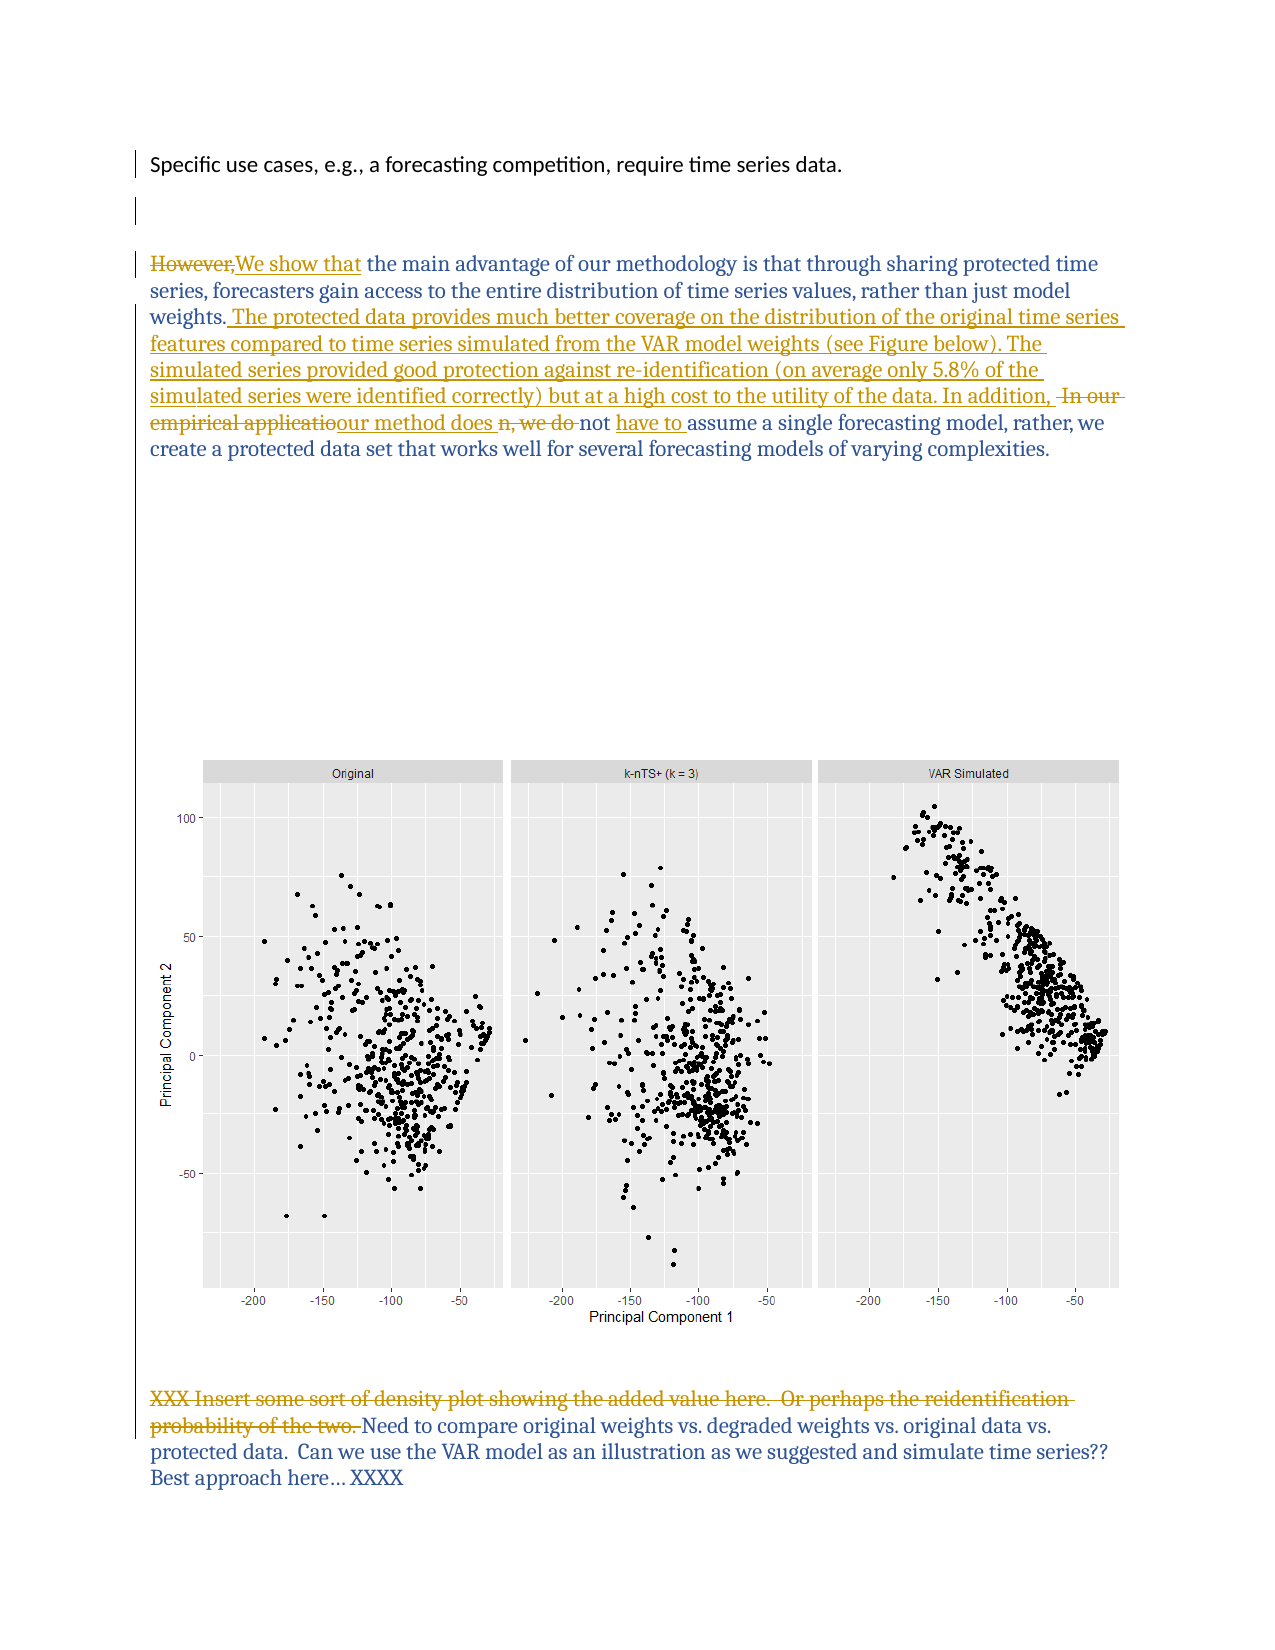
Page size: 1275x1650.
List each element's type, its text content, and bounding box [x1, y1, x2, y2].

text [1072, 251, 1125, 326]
text Need to compare original weights vs. degraded weights vs. original data vs. protected data. Can we use the VAR model as an illustration as we suggested and simulate time series?? Best approach here… XXXX [150, 1386, 1125, 1492]
picture [152, 753, 1125, 1331]
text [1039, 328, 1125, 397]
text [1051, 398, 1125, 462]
